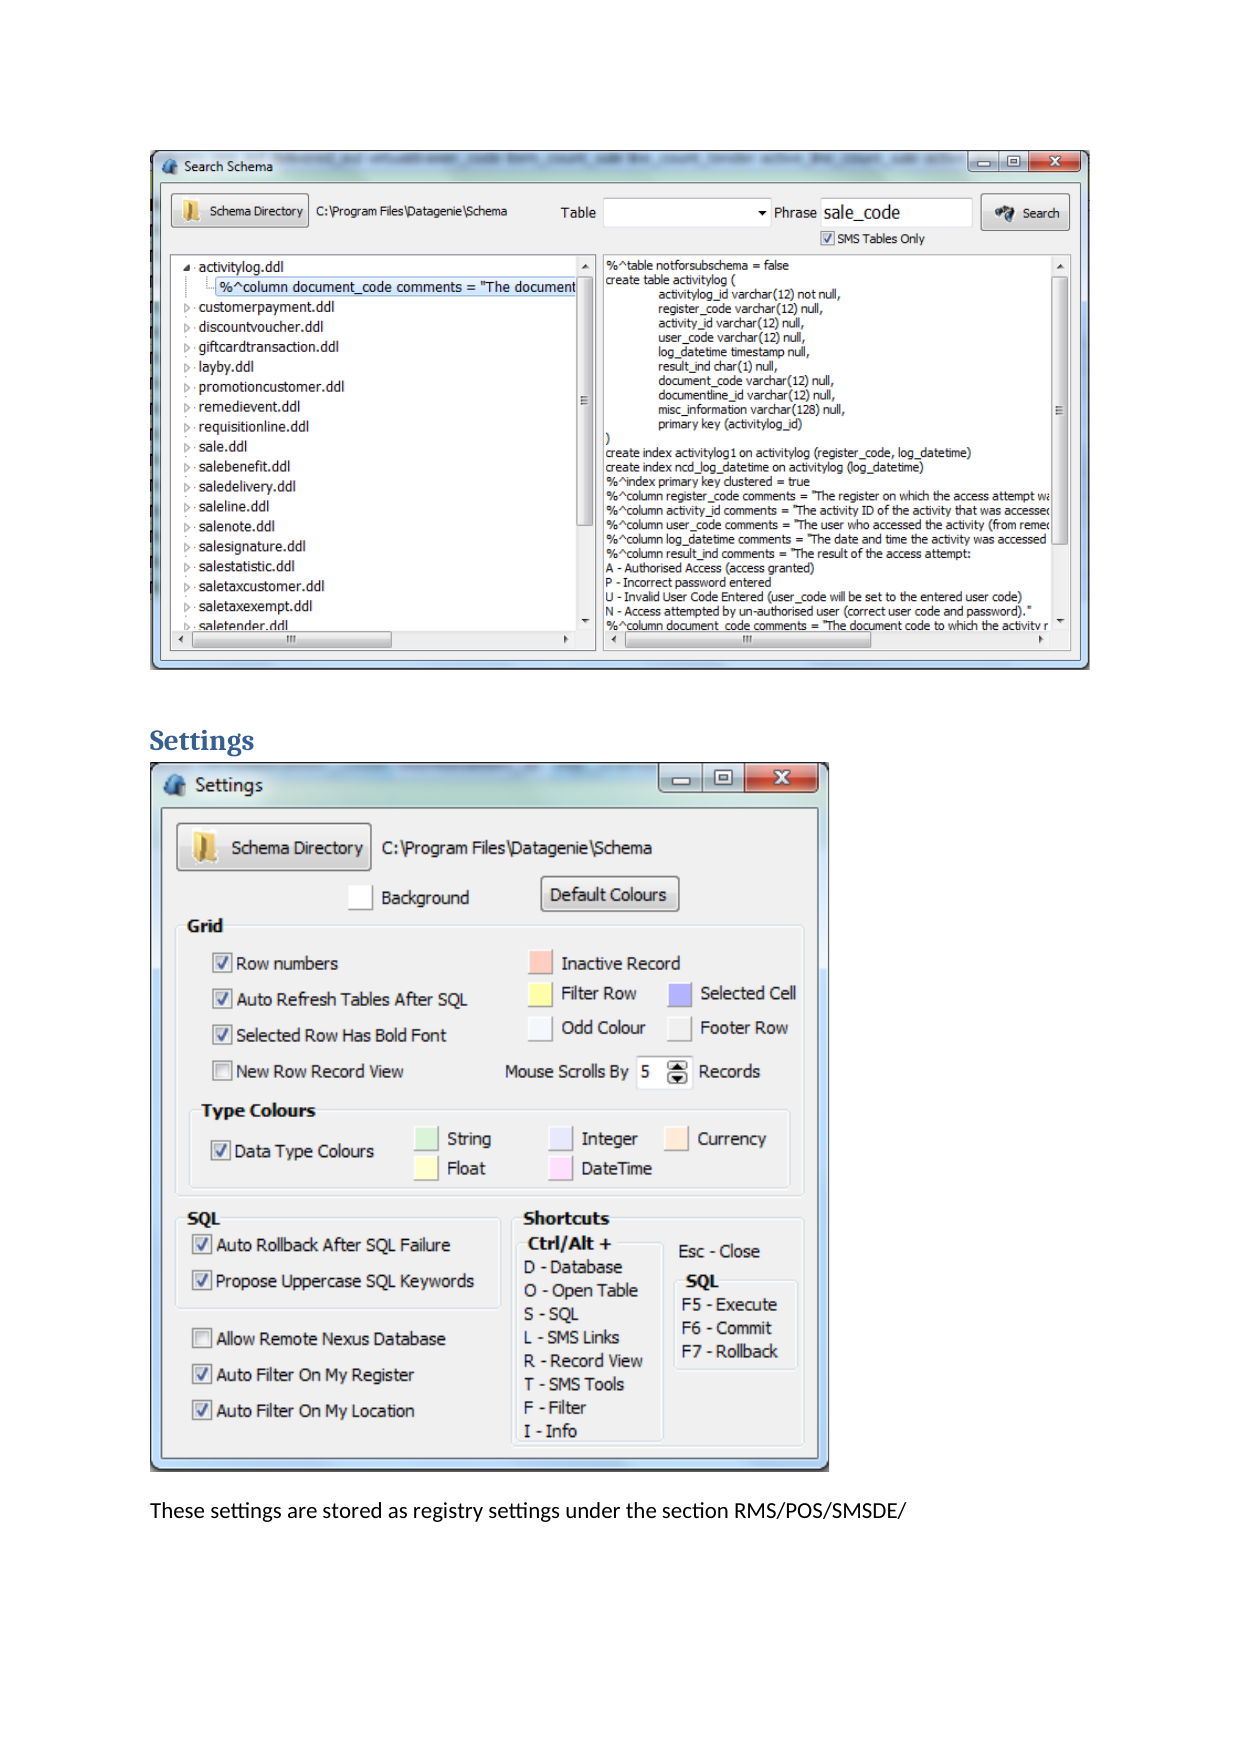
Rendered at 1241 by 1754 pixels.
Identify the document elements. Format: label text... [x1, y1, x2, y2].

text These settings are stored as registry settings under the section RMS/POS/SMSDE/ [150, 1496, 1090, 1524]
subtitle Settings [150, 724, 1090, 757]
picture [150, 150, 1090, 670]
picture [150, 762, 830, 1472]
